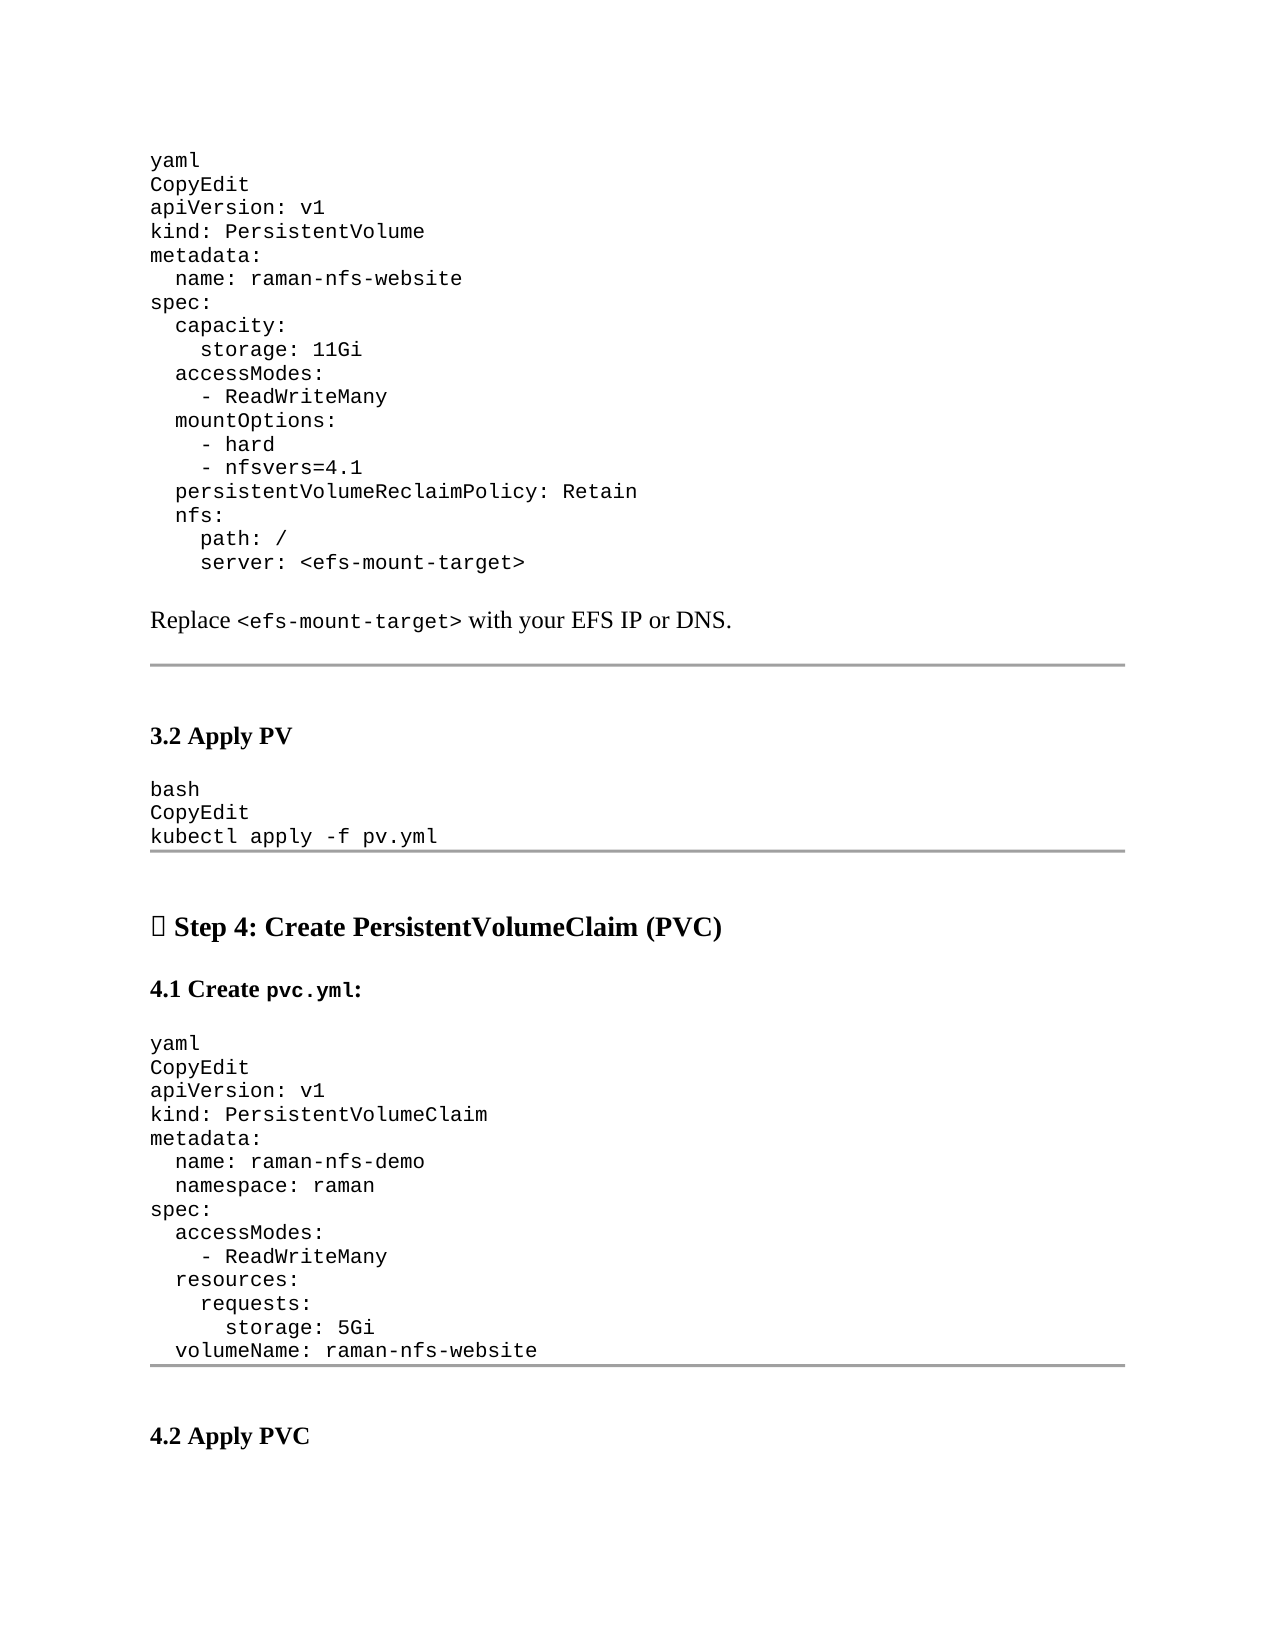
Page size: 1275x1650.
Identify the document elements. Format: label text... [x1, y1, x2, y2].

text spec: [150, 292, 1125, 316]
text kind: PersistentVolume [150, 221, 1125, 244]
text apiVersion: v1 [150, 1080, 1125, 1104]
text - ReadWriteMany [150, 386, 1125, 410]
text kind: PersistentVolumeClaim [150, 1104, 1125, 1128]
text apiVersion: v1 [150, 197, 1125, 221]
text CopyEdit [150, 802, 1125, 826]
text accessModes: [150, 1222, 1125, 1246]
text persistentVolumeReclaimPolicy: Retain [150, 481, 1125, 505]
text namespace: raman [150, 1175, 1125, 1198]
text 4.1 Create pvc.yml: [150, 974, 1125, 1004]
text CopyEdit [150, 174, 1125, 197]
text storage: 5Gi [150, 1317, 1125, 1340]
text metadata: [150, 1128, 1125, 1151]
text spec: [150, 1198, 1125, 1222]
text name: raman-nfs-demo [150, 1151, 1125, 1175]
text nfs: [150, 505, 1125, 528]
text kubectl apply -f pv.yml [150, 826, 1125, 849]
text name: raman-nfs-website [150, 268, 1125, 292]
text yaml [150, 150, 1125, 174]
text resources: [150, 1269, 1125, 1293]
text path: / [150, 528, 1125, 552]
text server: <efs-mount-target> [150, 552, 1125, 576]
text capacity: [150, 316, 1125, 339]
text 4.2 Apply PVC [150, 1421, 1125, 1450]
text - hard [150, 434, 1125, 457]
text mountOptions: [150, 410, 1125, 434]
text CopyEdit [150, 1057, 1125, 1080]
text 📄 Step 4: Create PersistentVolumeClaim (PVC) [150, 907, 1125, 945]
text requests: [150, 1293, 1125, 1317]
text - nfsvers=4.1 [150, 457, 1125, 481]
text yaml [150, 1033, 1125, 1057]
text metadata: [150, 244, 1125, 268]
text storage: 11Gi [150, 339, 1125, 363]
text Replace <efs-mount-target> with your EFS IP or DNS. [150, 605, 1125, 634]
text 3.2 Apply PV [150, 721, 1125, 749]
text bash [150, 779, 1125, 802]
text - ReadWriteMany [150, 1246, 1125, 1269]
text volumeName: raman-nfs-website [150, 1340, 1125, 1364]
text accessModes: [150, 363, 1125, 386]
